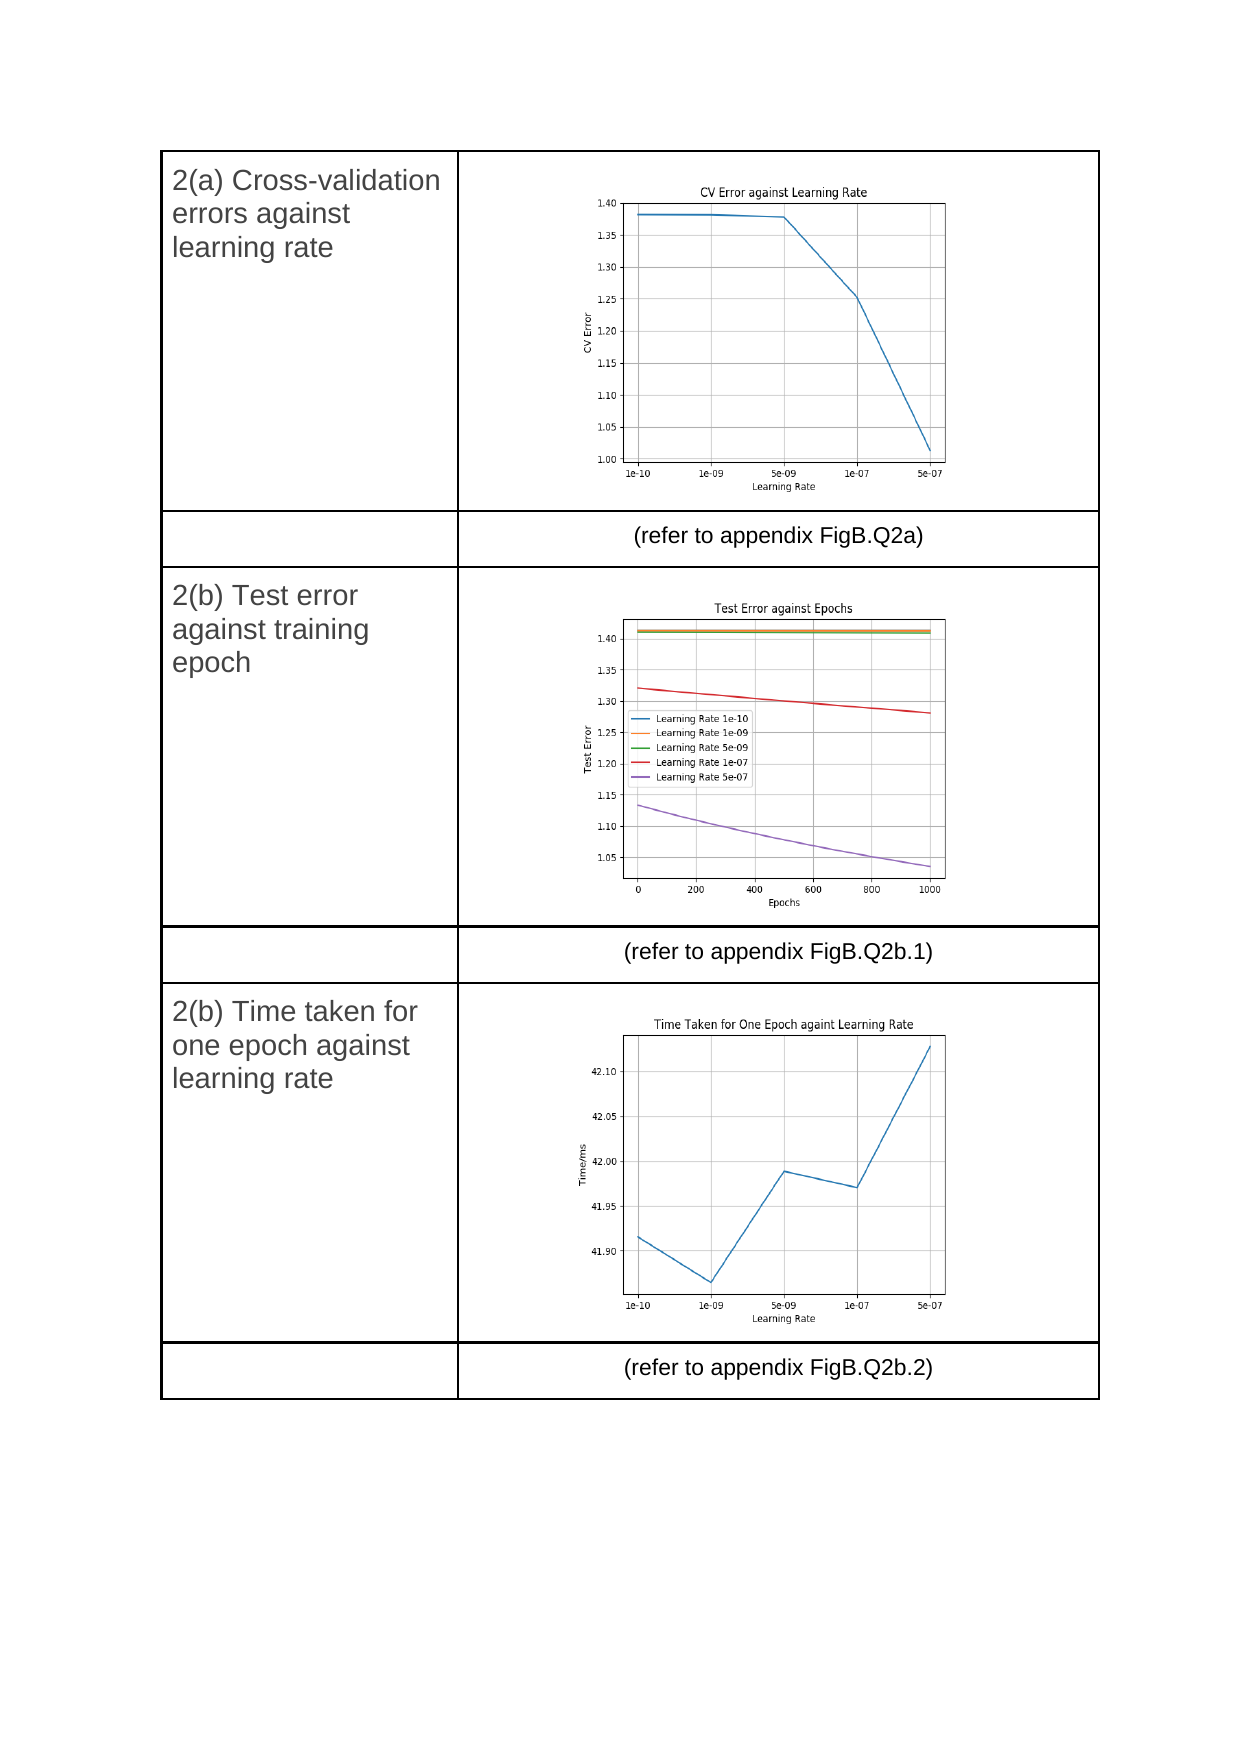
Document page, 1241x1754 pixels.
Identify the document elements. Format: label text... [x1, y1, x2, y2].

picture [571, 162, 986, 499]
table_cell [163, 512, 457, 566]
table_cell (refer to appendix FigB.Q2b.2) [459, 1344, 1098, 1398]
table_cell [163, 928, 457, 982]
table_cell [459, 152, 1098, 509]
table_cell 2(b) Test error against training epoch [163, 568, 457, 925]
table_cell 2(b) Time taken for one epoch against learning rate [163, 984, 457, 1341]
picture [571, 578, 986, 915]
picture [571, 994, 986, 1331]
table_cell [459, 984, 1098, 1341]
table_cell 2(a) Cross-validation errors against learning rate [163, 152, 457, 509]
table_cell [459, 568, 1098, 925]
table_cell (refer to appendix FigB.Q2b.1) [459, 928, 1098, 982]
table_cell [163, 1344, 457, 1398]
table_cell (refer to appendix FigB.Q2a) [459, 512, 1098, 566]
